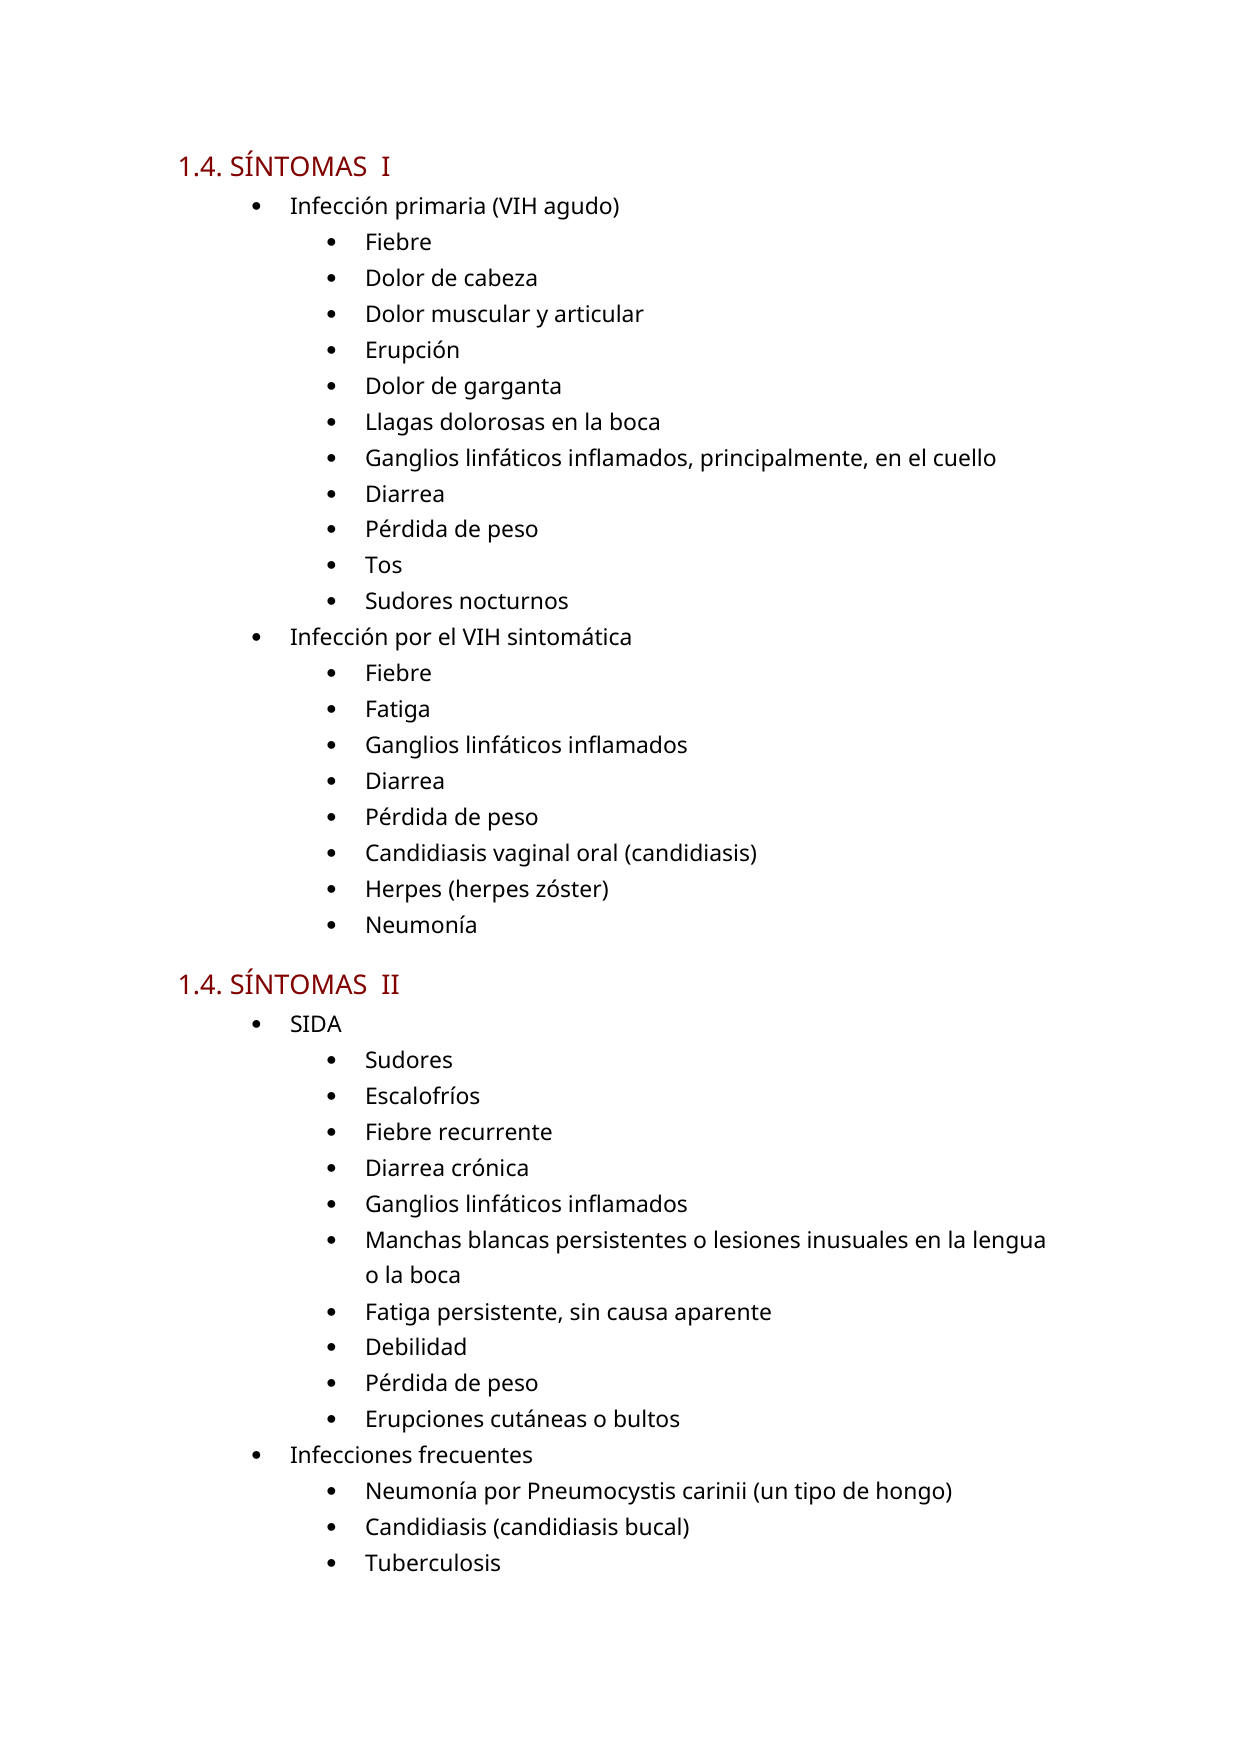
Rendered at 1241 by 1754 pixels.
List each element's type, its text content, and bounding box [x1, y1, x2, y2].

list Tos [327, 549, 1063, 581]
list Escalofríos [327, 1080, 1063, 1111]
list Fiebre recurrente [327, 1116, 1063, 1147]
list SIDA [252, 1008, 1063, 1039]
list Candidiasis (candidiasis bucal) [327, 1511, 1063, 1542]
list Dolor muscular y articular [327, 298, 1063, 329]
list Sudores nocturnos [327, 585, 1063, 617]
list Pérdida de peso [327, 513, 1063, 545]
list Infección por el VIH sintomática [252, 621, 1063, 652]
list Infecciones frecuentes [252, 1439, 1063, 1470]
list Fatiga persistente, sin causa aparente [327, 1295, 1063, 1327]
list Diarrea crónica [327, 1152, 1063, 1183]
list Herpes (herpes zóster) [327, 873, 1063, 904]
list Erupción [327, 334, 1063, 365]
list Erupciones cutáneas o bultos [327, 1403, 1063, 1434]
list Infección primaria (VIH agudo) [252, 190, 1063, 221]
subtitle 1.4. SÍNTOMAS I [177, 148, 1063, 184]
list Diarrea [327, 765, 1063, 796]
list Neumonía [327, 909, 1063, 940]
list Fiebre [327, 657, 1063, 688]
list Fatiga [327, 693, 1063, 724]
list Sudores [327, 1044, 1063, 1075]
list Ganglios linfáticos inflamados, principalmente, en el cuello [327, 442, 1063, 473]
list Llagas dolorosas en la boca [327, 406, 1063, 437]
list Fiebre [327, 226, 1063, 257]
subtitle 1.4. SÍNTOMAS II [177, 966, 1063, 1002]
list Dolor de cabeza [327, 262, 1063, 293]
list Pérdida de peso [327, 1367, 1063, 1398]
list Pérdida de peso [327, 801, 1063, 832]
list Ganglios linfáticos inflamados [327, 1188, 1063, 1219]
list Manchas blancas persistentes o lesiones inusuales en la lengua o la boca [327, 1223, 1063, 1291]
list Debilidad [327, 1331, 1063, 1363]
list Ganglios linfáticos inflamados [327, 729, 1063, 760]
list Diarrea [327, 477, 1063, 509]
list Candidiasis vaginal oral (candidiasis) [327, 837, 1063, 868]
list Neumonía por Pneumocystis carinii (un tipo de hongo) [327, 1475, 1063, 1506]
list Dolor de garganta [327, 370, 1063, 401]
list Tuberculosis [327, 1547, 1063, 1578]
